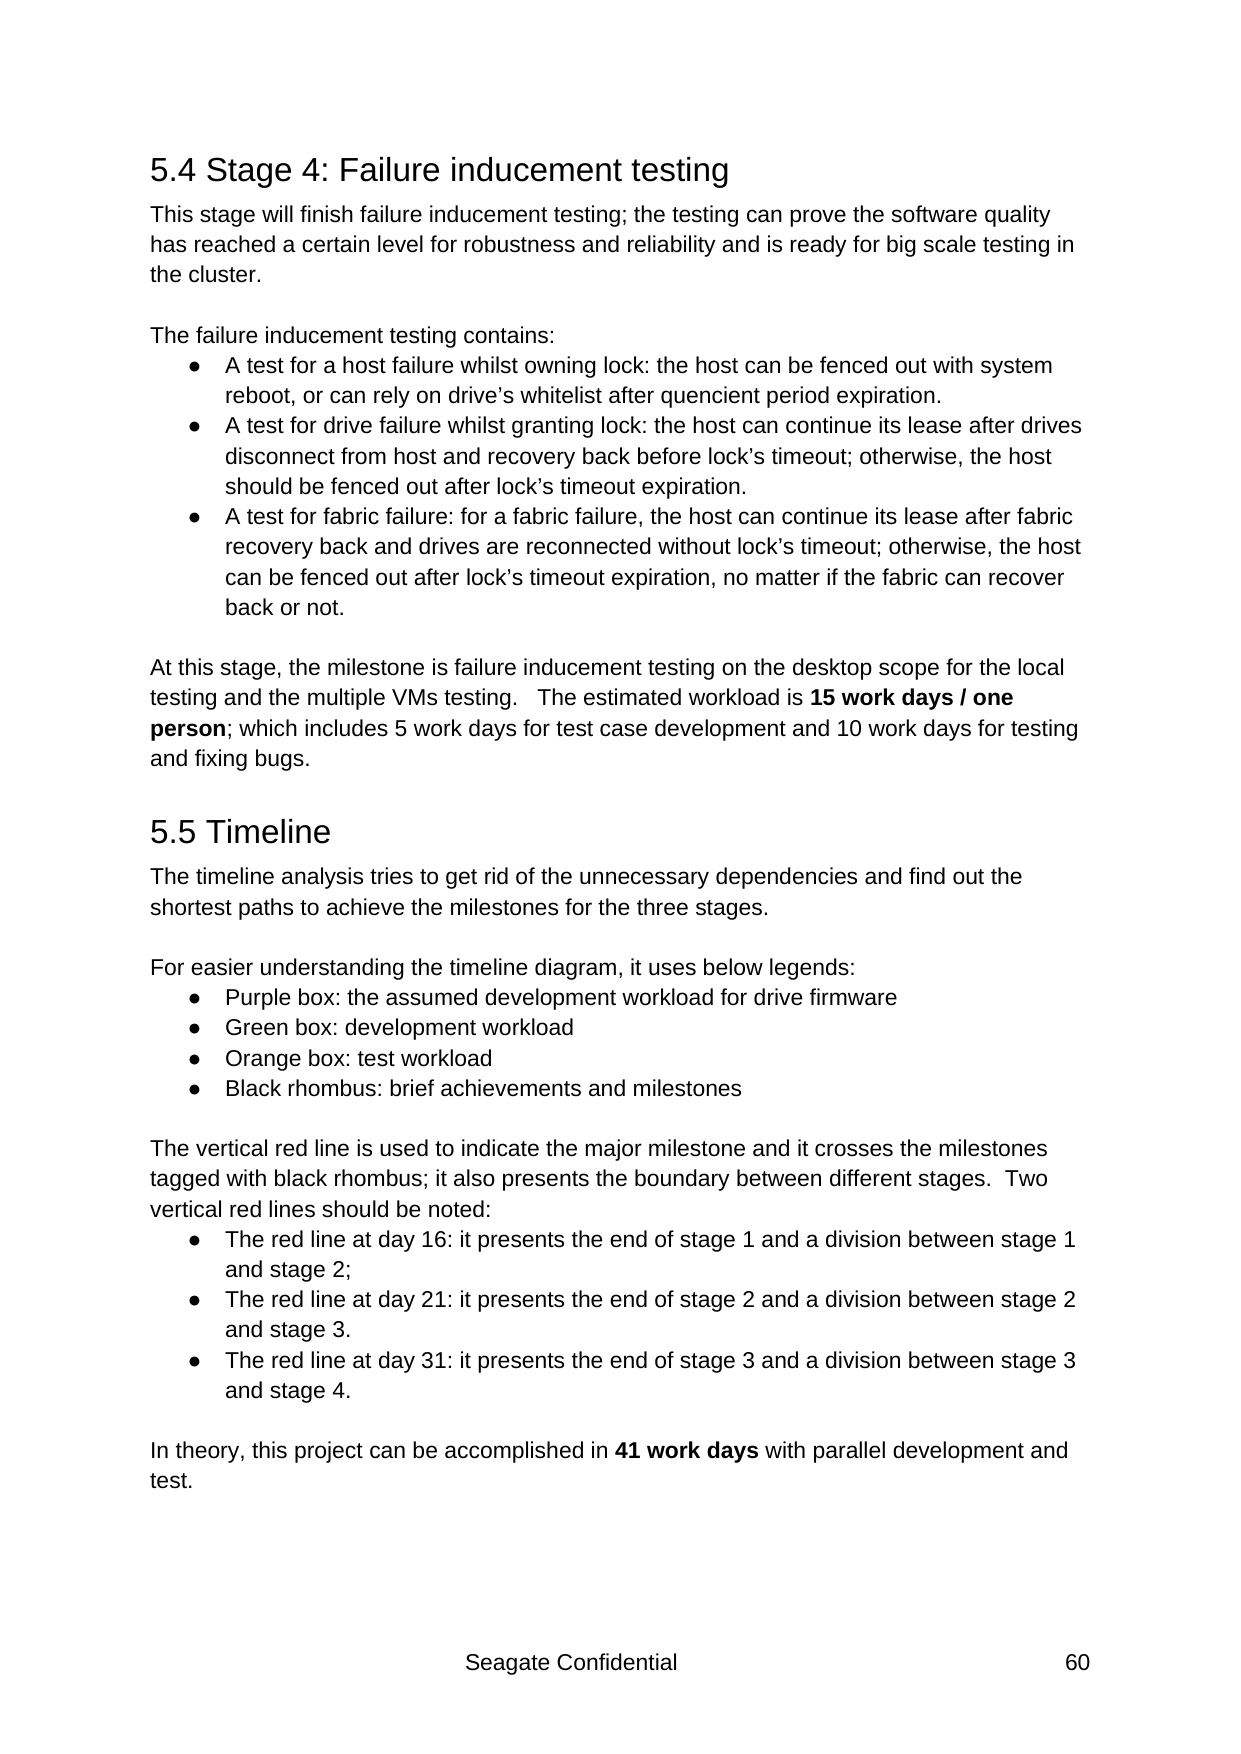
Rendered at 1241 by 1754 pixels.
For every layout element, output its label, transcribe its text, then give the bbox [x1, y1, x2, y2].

list A test for a host failure whilst owning lock: the host can be fenced out with system reboot, or can rely on drive’s whitelist after quencient period expiration. [187, 352, 1090, 408]
list A test for fabric failure: for a fabric failure, the host can continue its lease after fabric recovery back and drives are reconnected without lock’s timeout; otherwise, the host can be fenced out after lock’s timeout expiration, no matter if the fabric can recover back or not. [187, 503, 1090, 620]
text In theory, this project can be accomplished in 41 work days with parallel development and test. [150, 1437, 1090, 1494]
text The timeline analysis tries to get rid of the unnecessary dependencies and find out the shortest paths to achieve the milestones for the three stages. [150, 863, 1090, 920]
text At this stage, the milestone is failure inducement testing on the desktop scope for the local testing and the multiple VMs testing. The estimated workload is 15 work days / one person; which includes 5 work days for test case development and 10 work days for testing and fixing bugs. [150, 654, 1090, 771]
list The red line at day 31: it presents the end of stage 3 and a division between stage 3 and stage 4. [187, 1347, 1090, 1403]
text For easier understanding the timeline diagram, it uses below legends: [150, 954, 1090, 980]
text This stage will finish failure inducement testing; the testing can prove the software quality has reached a certain level for robustness and reliability and is ready for big scale testing in the cluster. [150, 201, 1090, 288]
list Orange box: test workload [187, 1044, 1090, 1071]
text The vertical red line is used to indicate the major milestone and it crosses the milestones tagged with black rhombus; it also presents the boundary between different stages. Two vertical red lines should be noted: [150, 1135, 1090, 1222]
list Black rhombus: brief achievements and milestones [187, 1075, 1090, 1101]
list A test for drive failure whilst granting lock: the host can continue its lease after drives disconnect from host and recovery back before lock’s timeout; otherwise, the host should be fenced out after lock’s timeout expiration. [187, 412, 1090, 499]
text The failure inducement testing contains: [150, 322, 1090, 348]
subtitle 5.4 Stage 4: Failure inducement testing [150, 150, 1090, 188]
subtitle 5.5 Timeline [150, 812, 1090, 851]
list Purple box: the assumed development workload for drive firmware [187, 984, 1090, 1011]
list Green box: development workload [187, 1014, 1090, 1041]
list The red line at day 16: it presents the end of stage 1 and a division between stage 1 and stage 2; [187, 1226, 1090, 1282]
list The red line at day 21: it presents the end of stage 2 and a division between stage 2 and stage 3. [187, 1286, 1090, 1343]
